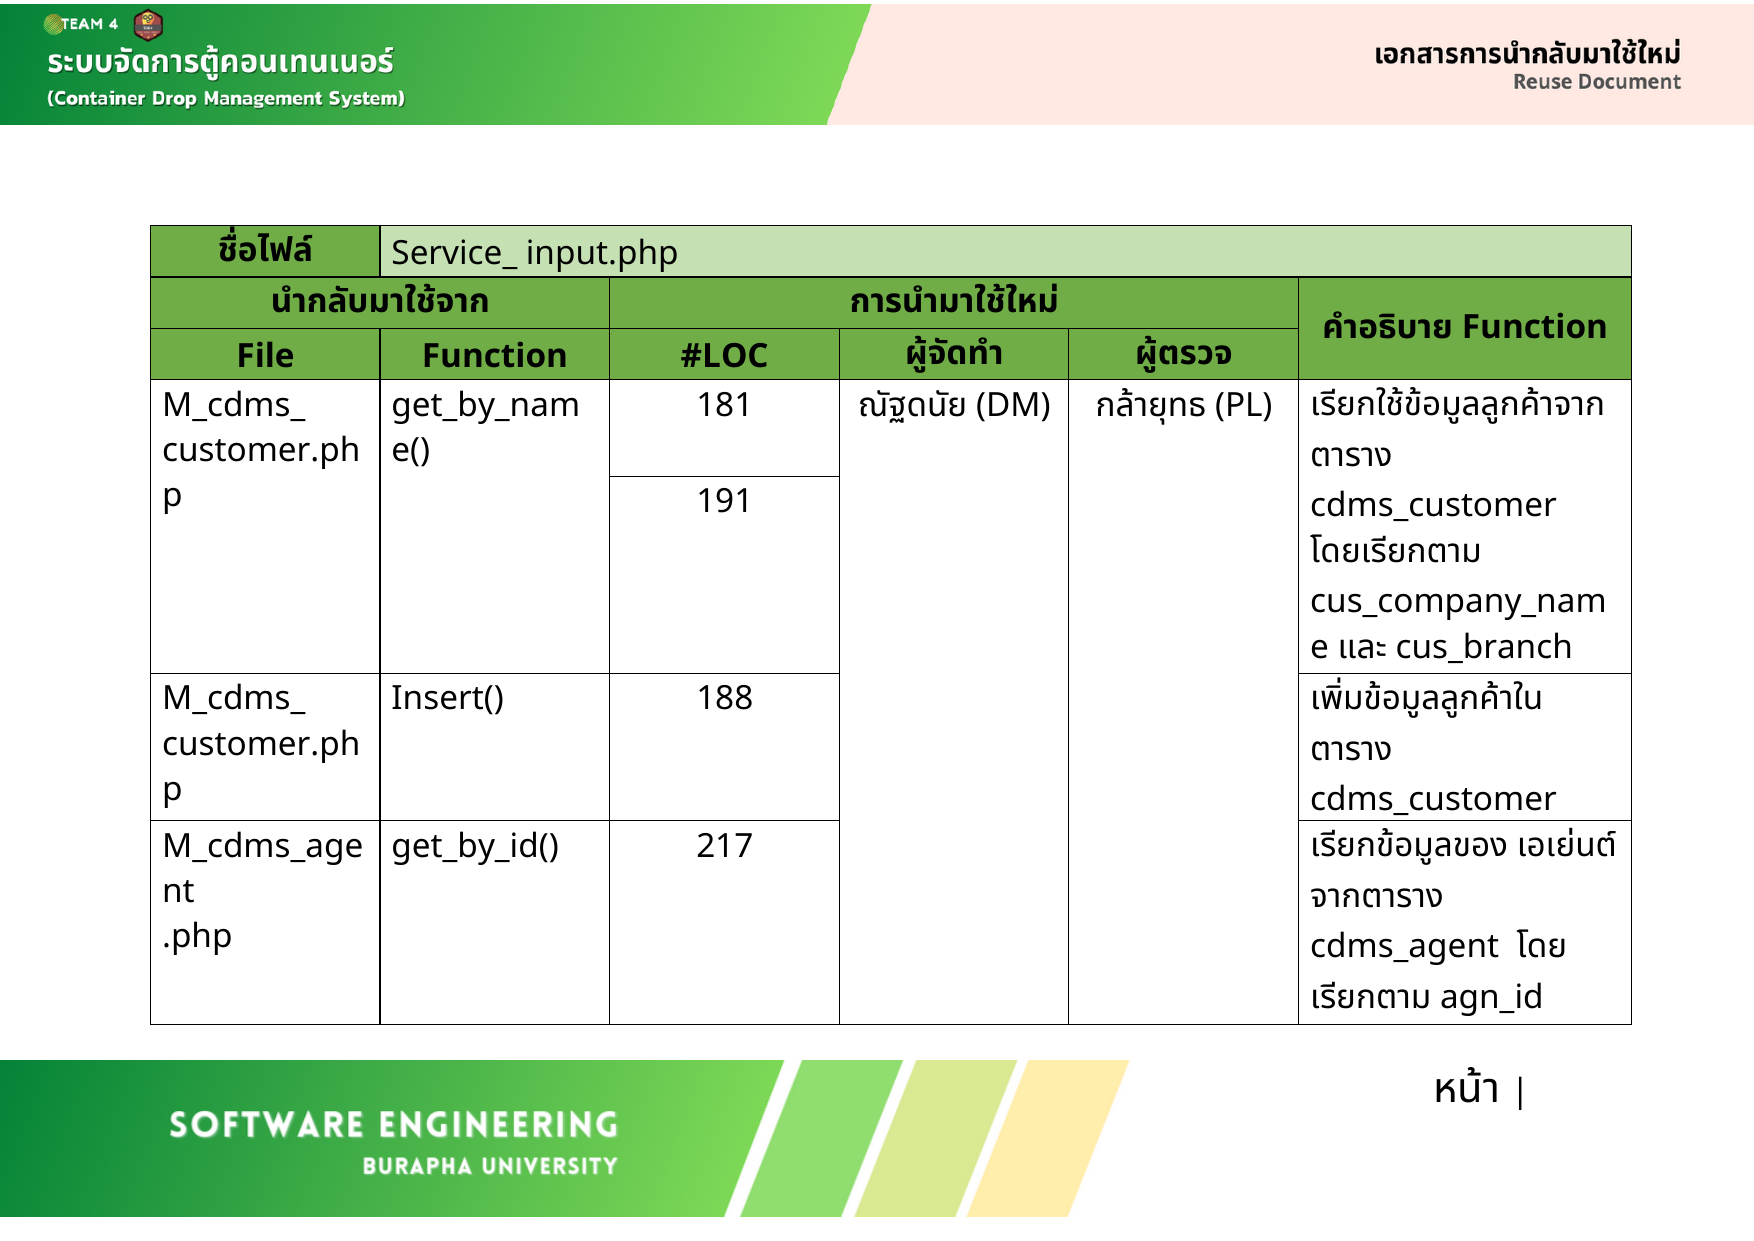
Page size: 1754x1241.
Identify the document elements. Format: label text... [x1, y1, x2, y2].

table_cell Insert() [381, 674, 609, 820]
table_cell นำกลับมาใช้จาก [151, 278, 609, 328]
picture [0, 1060, 1754, 1217]
table_cell เพิ่มข้อมูลลูกค้าในตาราง cdms_customer [1299, 674, 1631, 820]
table_cell 188 [610, 674, 839, 820]
table_header ชื่อไฟล์ [151, 226, 379, 276]
table_cell M_cdms_ customer.php [151, 674, 379, 820]
table_cell M_cdms_ customer.php [151, 380, 379, 673]
table_cell 217 [610, 821, 839, 1023]
table_cell ผู้ตรวจ [1069, 329, 1298, 379]
table_cell การนำมาใช้ใหม่ [610, 278, 1298, 328]
picture [0, 4, 1754, 125]
table_header Service_ input.php [381, 226, 1631, 276]
table_cell กล้ายุทธ (PL) [1069, 380, 1298, 1023]
table_cell คำอธิบาย Function [1299, 278, 1631, 379]
table_cell M_cdms_agent .php [151, 821, 379, 1023]
table_cell Function [381, 329, 609, 379]
table_cell ผู้จัดทำ [840, 329, 1068, 379]
table_cell 181 [610, 380, 839, 476]
table_cell เรียกใช้ข้อมูลลูกค้าจากตาราง cdms_customer โดยเรียกตาม cus_company_name และ cus_branch [1299, 380, 1631, 673]
table_cell ณัฐดนัย (DM) [840, 380, 1068, 1023]
table_cell get_by_id() [381, 821, 609, 1023]
table_cell 191 [610, 477, 839, 673]
table_cell get_by_name() [381, 380, 609, 673]
table_cell #LOC [610, 329, 839, 379]
table_cell เรียกข้อมูลของ เอเย่นต์ จากตาราง cdms_agent โดยเรียกตาม agn_id [1299, 821, 1631, 1023]
table_cell File [151, 329, 379, 379]
